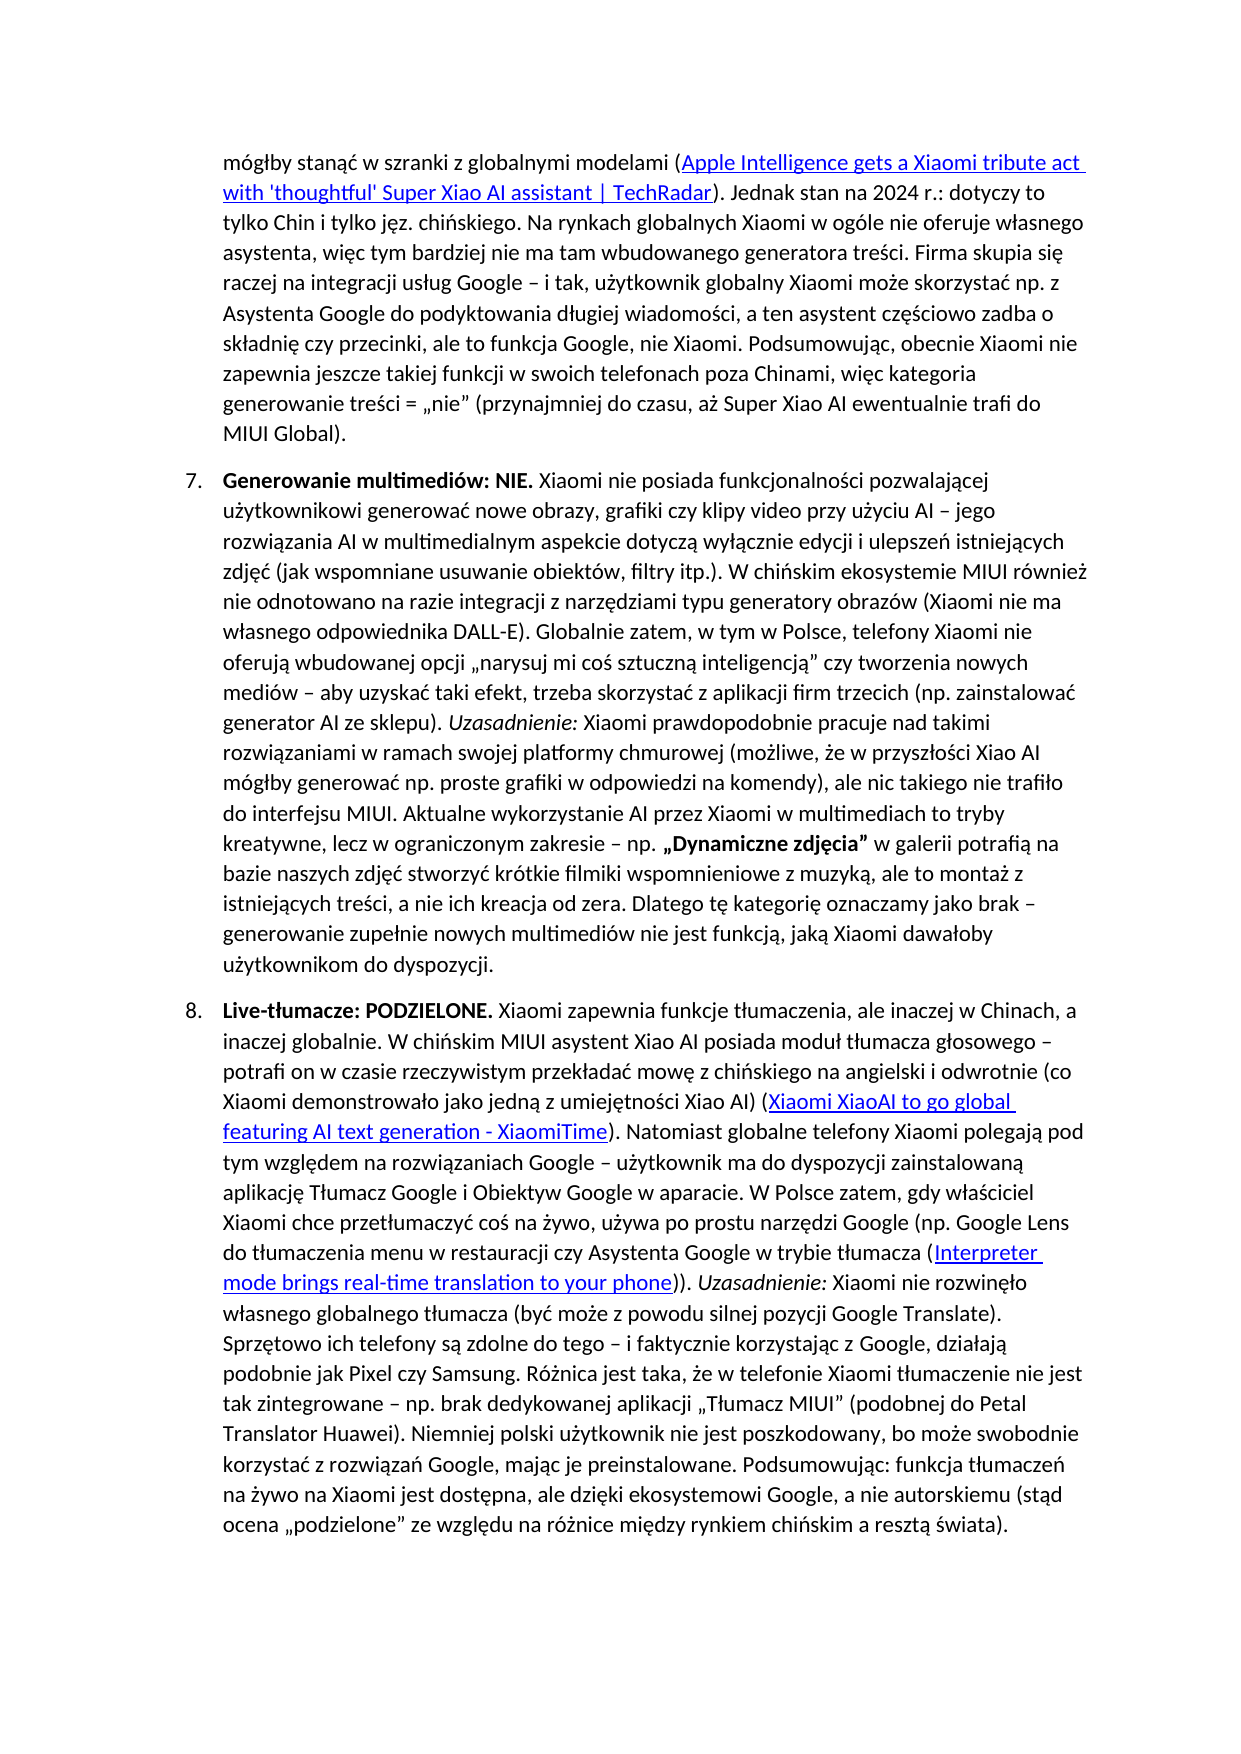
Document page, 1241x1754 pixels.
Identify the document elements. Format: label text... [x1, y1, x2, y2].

list Generowanie multimediów: NIE. Xiaomi nie posiada funkcjonalności pozwalającej użytkownikowi generować nowe obrazy, grafiki czy klipy video przy użyciu AI – jego rozwiązania AI w multimedialnym aspekcie dotyczą wyłącznie edycji i ulepszeń istniejących zdjęć (jak wspomniane usuwanie obiektów, filtry itp.). W chińskim ekosystemie MIUI również nie odnotowano na razie integracji z narzędziami typu generatory obrazów (Xiaomi nie ma własnego odpowiednika DALL-E). Globalnie zatem, w tym w Polsce, telefony Xiaomi nie oferują wbudowanej opcji „narysuj mi coś sztuczną inteligencją” czy tworzenia nowych mediów – aby uzyskać taki efekt, trzeba skorzystać z aplikacji firm trzecich (np. zainstalować generator AI ze sklepu). Uzasadnienie: Xiaomi prawdopodobnie pracuje nad takimi rozwiązaniami w ramach swojej platformy chmurowej (możliwe, że w przyszłości Xiao AI mógłby generować np. proste grafiki w odpowiedzi na komendy), ale nic takiego nie trafiło do interfejsu MIUI. Aktualne wykorzystanie AI przez Xiaomi w multimediach to tryby kreatywne, lecz w ograniczonym zakresie – np. „Dynamiczne zdjęcia” w galerii potrafią na bazie naszych zdjęć stworzyć krótkie filmiki wspomnieniowe z muzyką, ale to montaż z istniejących treści, a nie ich kreacja od zera. Dlatego tę kategorię oznaczamy jako brak – generowanie zupełnie nowych multimediów nie jest funkcją, jaką Xiaomi dawałoby użytkownikom do dyspozycji. [185, 466, 1093, 978]
list Live-tłumacze: PODZIELONE. Xiaomi zapewnia funkcje tłumaczenia, ale inaczej w Chinach, a inaczej globalnie. W chińskim MIUI asystent Xiao AI posiada moduł tłumacza głosowego – potrafi on w czasie rzeczywistym przekładać mowę z chińskiego na angielski i odwrotnie (co Xiaomi demonstrowało jako jedną z umiejętności Xiao AI) (Xiaomi XiaoAI to go global featuring AI text generation - XiaomiTime). Natomiast globalne telefony Xiaomi polegają pod tym względem na rozwiązaniach Google – użytkownik ma do dyspozycji zainstalowaną aplikację Tłumacz Google i Obiektyw Google w aparacie. W Polsce zatem, gdy właściciel Xiaomi chce przetłumaczyć coś na żywo, używa po prostu narzędzi Google (np. Google Lens do tłumaczenia menu w restauracji czy Asystenta Google w trybie tłumacza (Interpreter mode brings real-time translation to your phone)). Uzasadnienie: Xiaomi nie rozwinęło własnego globalnego tłumacza (być może z powodu silnej pozycji Google Translate). Sprzętowo ich telefony są zdolne do tego – i faktycznie korzystając z Google, działają podobnie jak Pixel czy Samsung. Różnica jest taka, że w telefonie Xiaomi tłumaczenie nie jest tak zintegrowane – np. brak dedykowanej aplikacji „Tłumacz MIUI” (podobnej do Petal Translator Huawei). Niemniej polski użytkownik nie jest poszkodowany, bo może swobodnie korzystać z rozwiązań Google, mając je preinstalowane. Podsumowując: funkcja tłumaczeń na żywo na Xiaomi jest dostępna, ale dzięki ekosystemowi Google, a nie autorskiemu (stąd ocena „podzielone” ze względu na różnice między rynkiem chińskim a resztą świata). [185, 997, 1093, 1538]
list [185, 148, 1093, 447]
